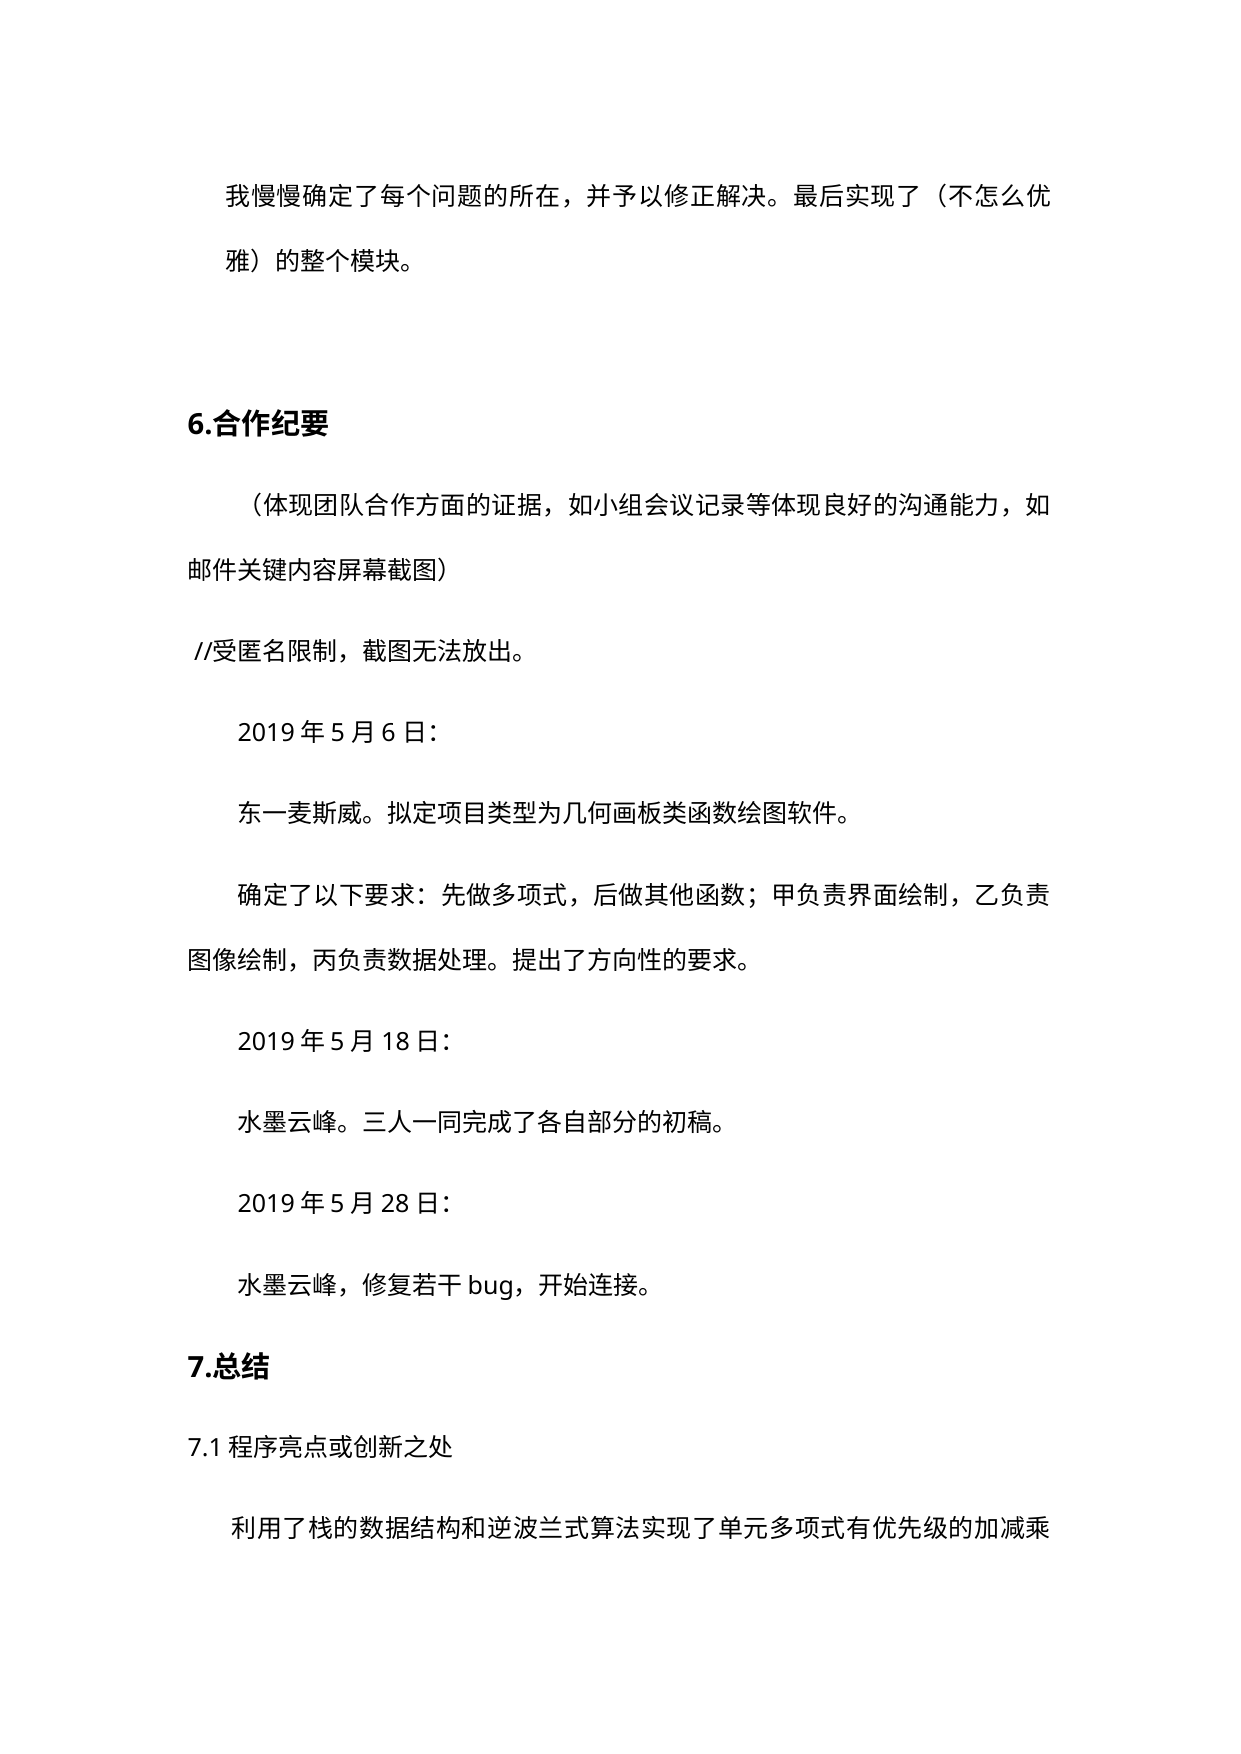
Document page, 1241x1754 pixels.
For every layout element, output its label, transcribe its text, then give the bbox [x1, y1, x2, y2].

text 水墨云峰。三人一同完成了各自部分的初稿。 [187, 1088, 1053, 1153]
text 2019年5 月 18日： [187, 1007, 1053, 1072]
text （体现团队合作方面的证据，如小组会议记录等体现良好的沟通能力，如邮件关键内容屏幕截图） [187, 471, 1053, 601]
text 东一麦斯威。拟定项目类型为几何画板类函数绘图软件。 [187, 779, 1053, 844]
text 确定了以下要求：先做多项式，后做其他函数；甲负责界面绘制，乙负责图像绘制，丙负责数据处理。提出了方向性的要求。 [187, 861, 1053, 991]
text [225, 162, 1053, 292]
subtitle 6.合作纪要 [187, 389, 1053, 454]
text 水墨云峰，修复若干bug，开始连接。 [187, 1251, 1053, 1316]
subtitle 7.总结 [187, 1332, 1053, 1397]
text //受匿名限制，截图无法放出。 [187, 617, 1053, 682]
text 2019年5 月28 日： [187, 1169, 1053, 1234]
text 7.1程序亮点或创新之处 [187, 1413, 1053, 1478]
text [187, 1494, 1053, 1559]
text 2019年 5 月6 日： [187, 698, 1053, 763]
